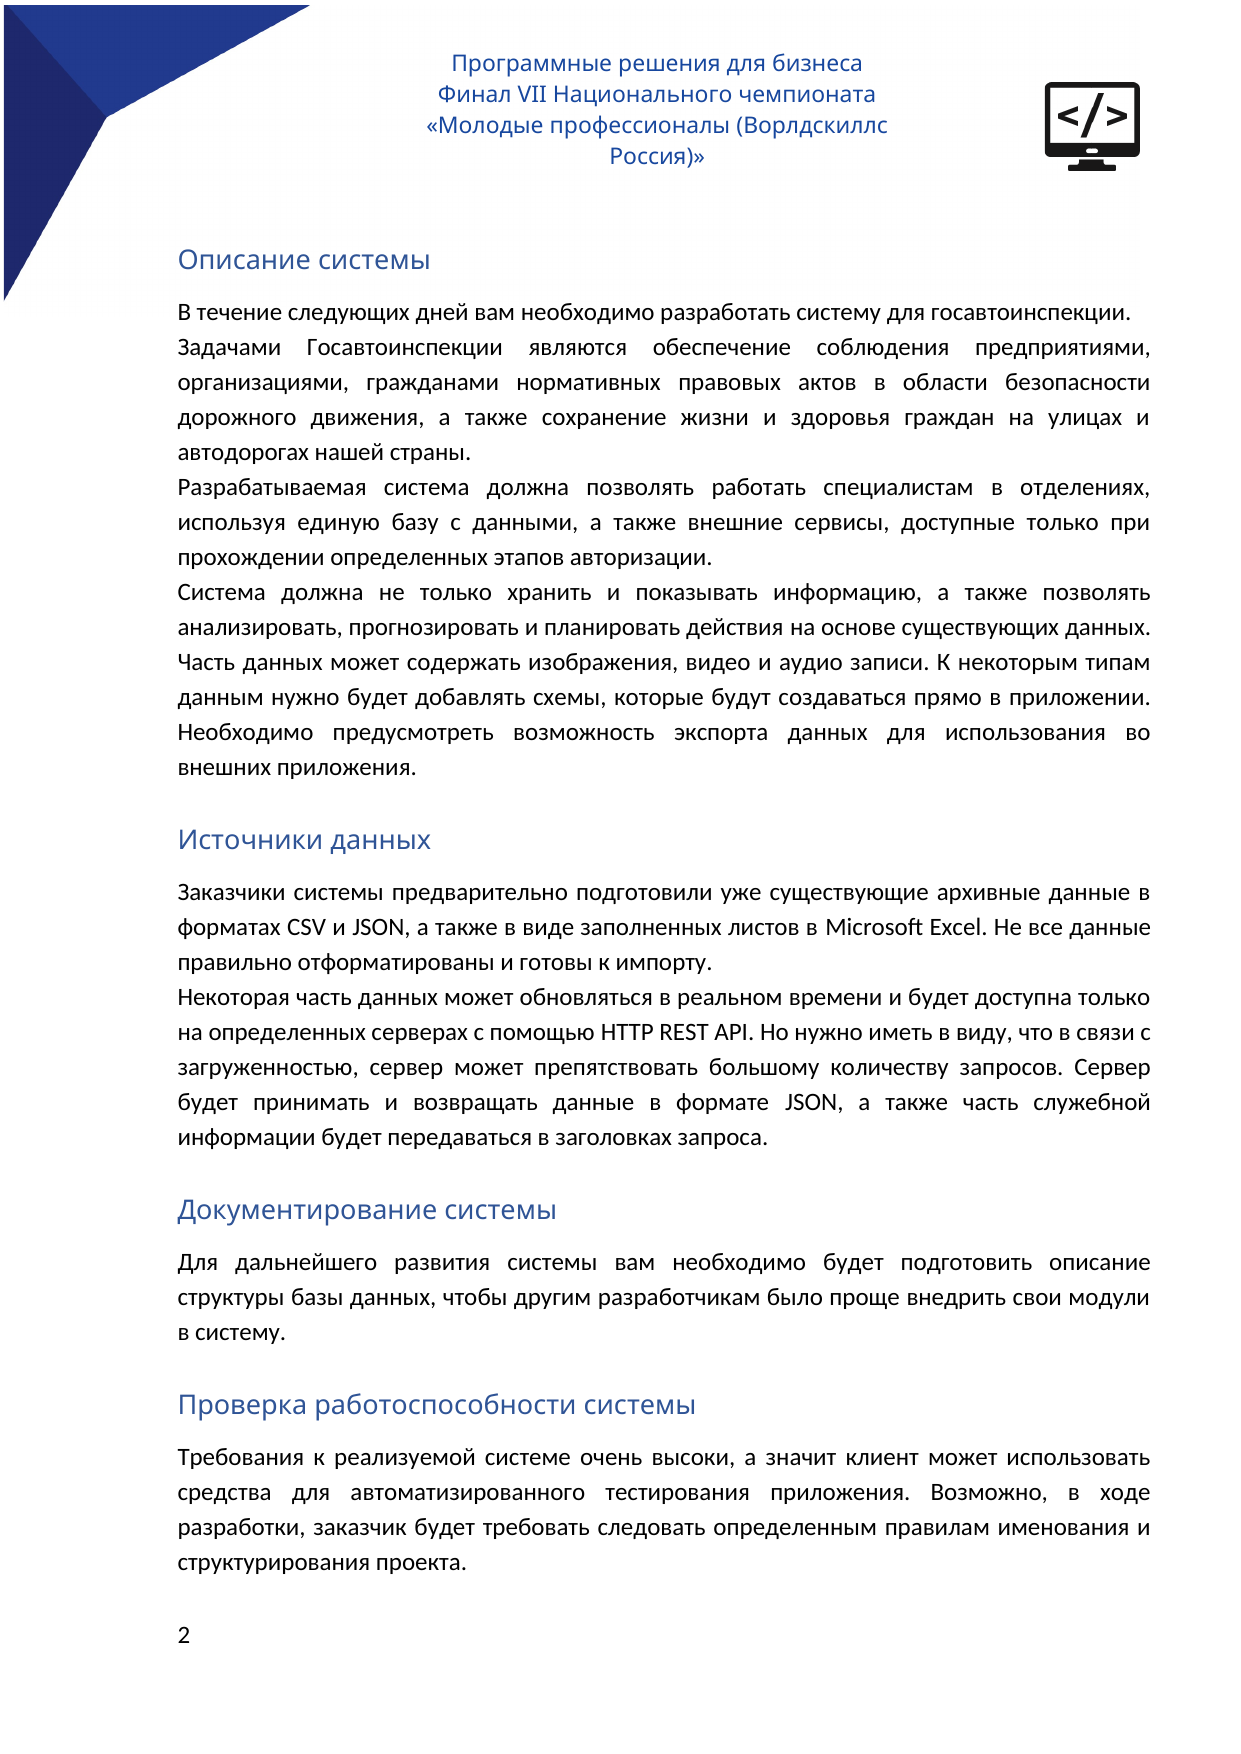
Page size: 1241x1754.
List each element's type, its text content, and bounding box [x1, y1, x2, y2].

subtitle Источники данных [177, 820, 1152, 857]
text Задачами Госавтоинспекции являются обеспечение соблюдения предприятиями, организациями, гражданами нормативных правовых актов в области безопасности дорожного движения, а также сохранение жизни и здоровья граждан на улицах и автодорогах нашей страны. [177, 331, 1152, 466]
text Требования к реализуемой системе очень высоки, а значит клиент может использовать средства для автоматизированного тестирования приложения. Возможно, в ходе разработки, заказчик будет требовать следовать определенным правилам именования и структурирования проекта. [177, 1441, 1152, 1576]
subtitle Проверка работоспособности системы [177, 1385, 1152, 1422]
subtitle Документирование системы [177, 1190, 1152, 1227]
subtitle Описание системы [177, 240, 1152, 277]
text Для дальнейшего развития системы вам необходимо будет подготовить описание структуры базы данных, чтобы другим разработчикам было проще внедрить свои модули в систему. [177, 1246, 1152, 1346]
text В течение следующих дней вам необходимо разработать систему для госавтоинспекции. [177, 296, 1152, 326]
text Заказчики системы предварительно подготовили уже существующие архивные данные в форматах CSV и JSON, а также в виде заполненных листов в Microsoft Excel. Не все данные правильно отформатированы и готовы к импорту. [177, 876, 1152, 976]
text Некоторая часть данных может обновляться в реальном времени и будет доступна только на определенных серверах с помощью HTTP REST API. Но нужно иметь в виду, что в связи с загруженностью, сервер может препятствовать большому количеству запросов. Сервер будет принимать и возвращать данные в формате JSON, а также часть служебной информации будет передаваться в заголовках запроса. [177, 981, 1152, 1151]
text Разрабатываемая система должна позволять работать специалистам в отделениях, используя единую базу с данными, а также внешние сервисы, доступные только при прохождении определенных этапов авторизации. [177, 471, 1152, 571]
picture [3, 5, 1140, 317]
text Система должна не только хранить и показывать информацию, а также позволять анализировать, прогнозировать и планировать действия на основе существующих данных. Часть данных может содержать изображения, видео и аудио записи. К некоторым типам данным нужно будет добавлять схемы, которые будут создаваться прямо в приложении. Необходимо предусмотреть возможность экспорта данных для использования во внешних приложения. [177, 576, 1152, 781]
